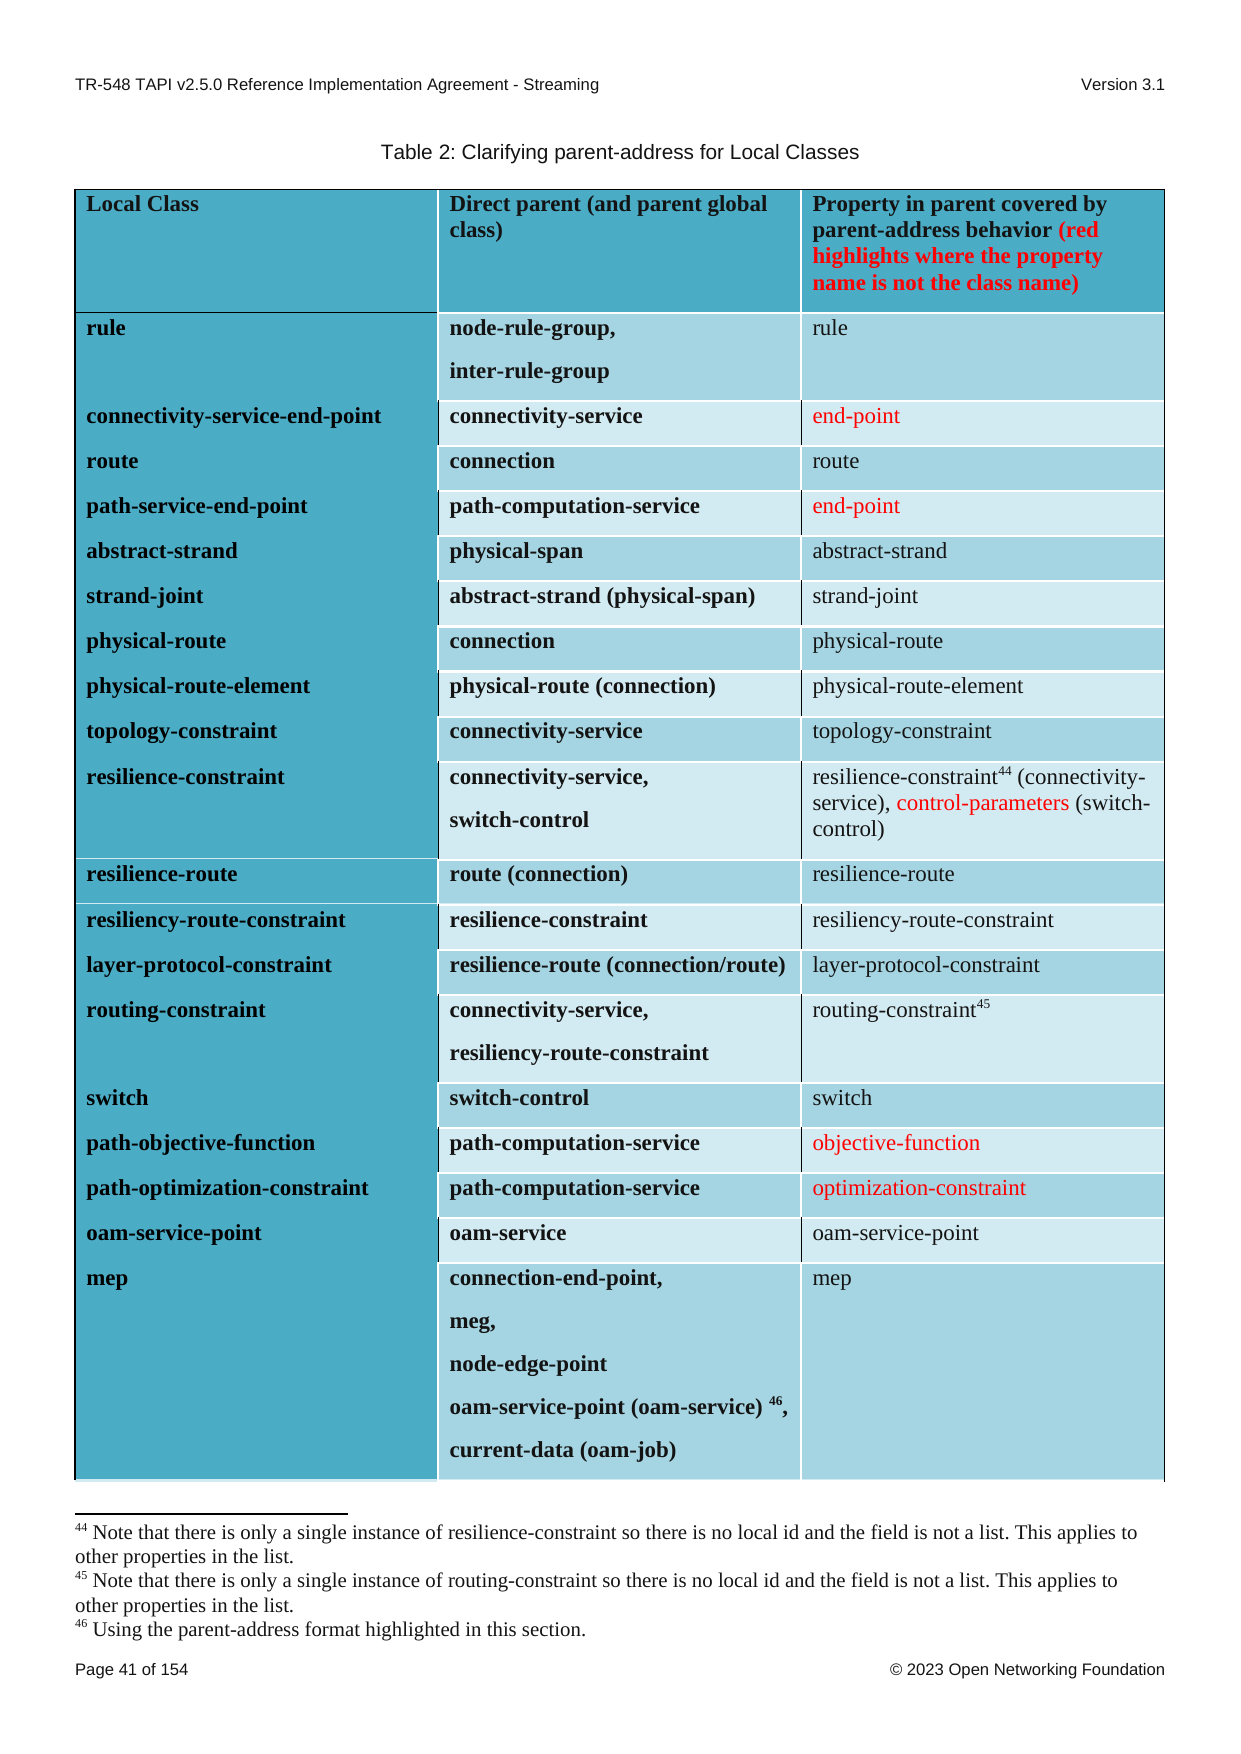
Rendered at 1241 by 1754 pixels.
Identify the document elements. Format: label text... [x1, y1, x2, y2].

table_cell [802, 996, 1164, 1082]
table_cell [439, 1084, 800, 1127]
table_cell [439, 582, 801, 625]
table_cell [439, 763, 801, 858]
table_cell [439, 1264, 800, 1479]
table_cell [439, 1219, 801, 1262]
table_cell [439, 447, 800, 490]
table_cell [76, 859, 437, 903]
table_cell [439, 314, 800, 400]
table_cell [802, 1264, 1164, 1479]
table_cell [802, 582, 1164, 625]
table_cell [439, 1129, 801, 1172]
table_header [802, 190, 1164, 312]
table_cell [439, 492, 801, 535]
text Table 2: Clarifying parent-address for Local Classes [75, 139, 1165, 163]
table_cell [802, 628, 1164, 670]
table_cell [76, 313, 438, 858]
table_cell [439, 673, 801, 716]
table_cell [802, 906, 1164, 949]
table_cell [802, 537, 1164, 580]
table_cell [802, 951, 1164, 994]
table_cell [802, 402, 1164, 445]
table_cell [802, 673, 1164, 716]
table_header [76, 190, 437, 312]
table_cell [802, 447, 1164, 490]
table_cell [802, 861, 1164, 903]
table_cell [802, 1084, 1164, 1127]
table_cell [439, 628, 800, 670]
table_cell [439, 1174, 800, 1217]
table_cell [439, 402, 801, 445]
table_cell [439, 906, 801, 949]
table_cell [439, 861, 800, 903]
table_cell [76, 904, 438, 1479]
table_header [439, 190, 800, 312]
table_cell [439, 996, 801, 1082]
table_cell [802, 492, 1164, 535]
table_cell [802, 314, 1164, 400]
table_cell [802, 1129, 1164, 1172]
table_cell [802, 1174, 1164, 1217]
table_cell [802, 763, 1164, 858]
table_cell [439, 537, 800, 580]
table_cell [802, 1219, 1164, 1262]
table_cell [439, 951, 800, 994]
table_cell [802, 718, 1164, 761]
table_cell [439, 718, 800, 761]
